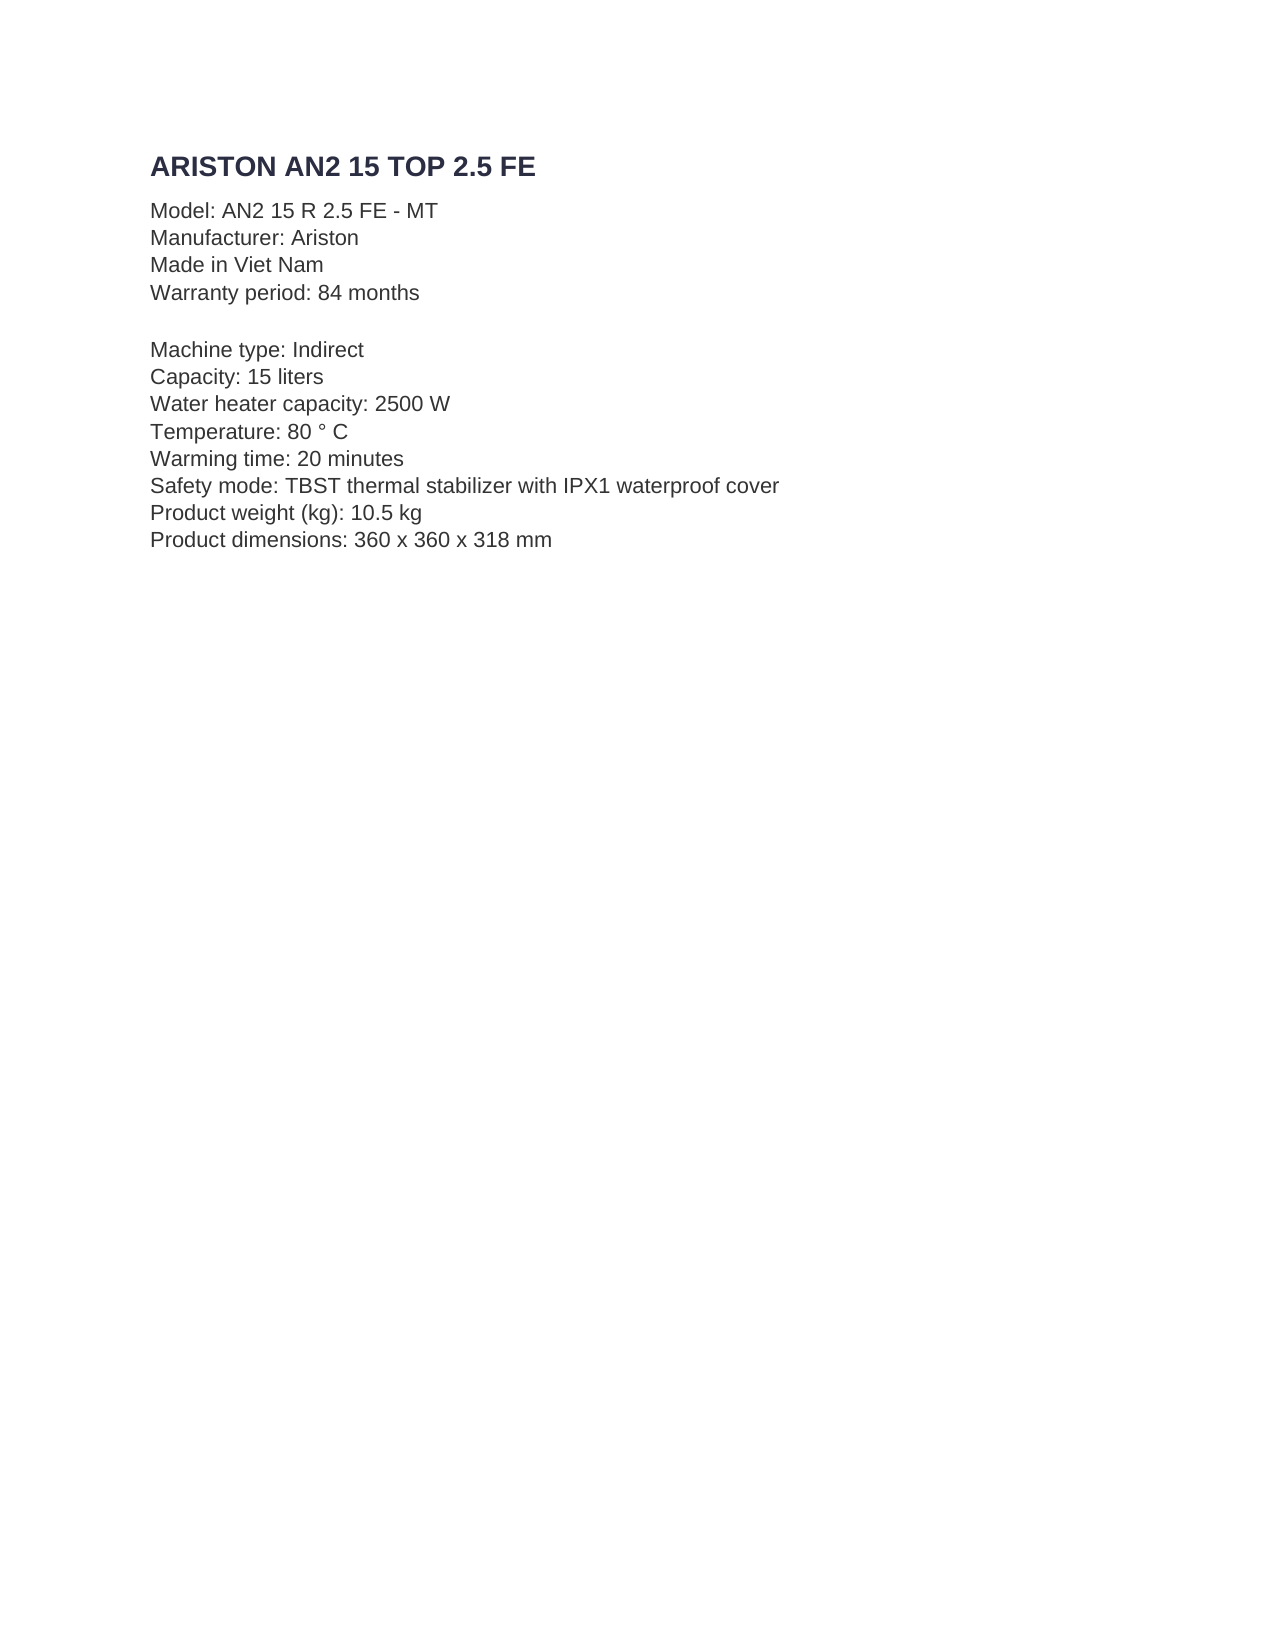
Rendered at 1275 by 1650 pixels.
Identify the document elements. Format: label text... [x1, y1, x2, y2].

text ARISTON AN2 15 TOP 2.5 FE [150, 150, 1125, 182]
text Model: AN2 15 R 2.5 FE - MT Manufacturer: Ariston Made in Viet Nam Warranty period: 84 months Machine type: Indirect Capacity: 15 liters Water heater capacity: 2500 W Temperature: 80 ° C Warming time: 20 minutes Safety mode: TBST thermal stabilizer with IPX1 waterproof cover Product weight (kg): 10.5 kg Product dimensions: 360 x 360 x 318 mm [150, 198, 1125, 552]
